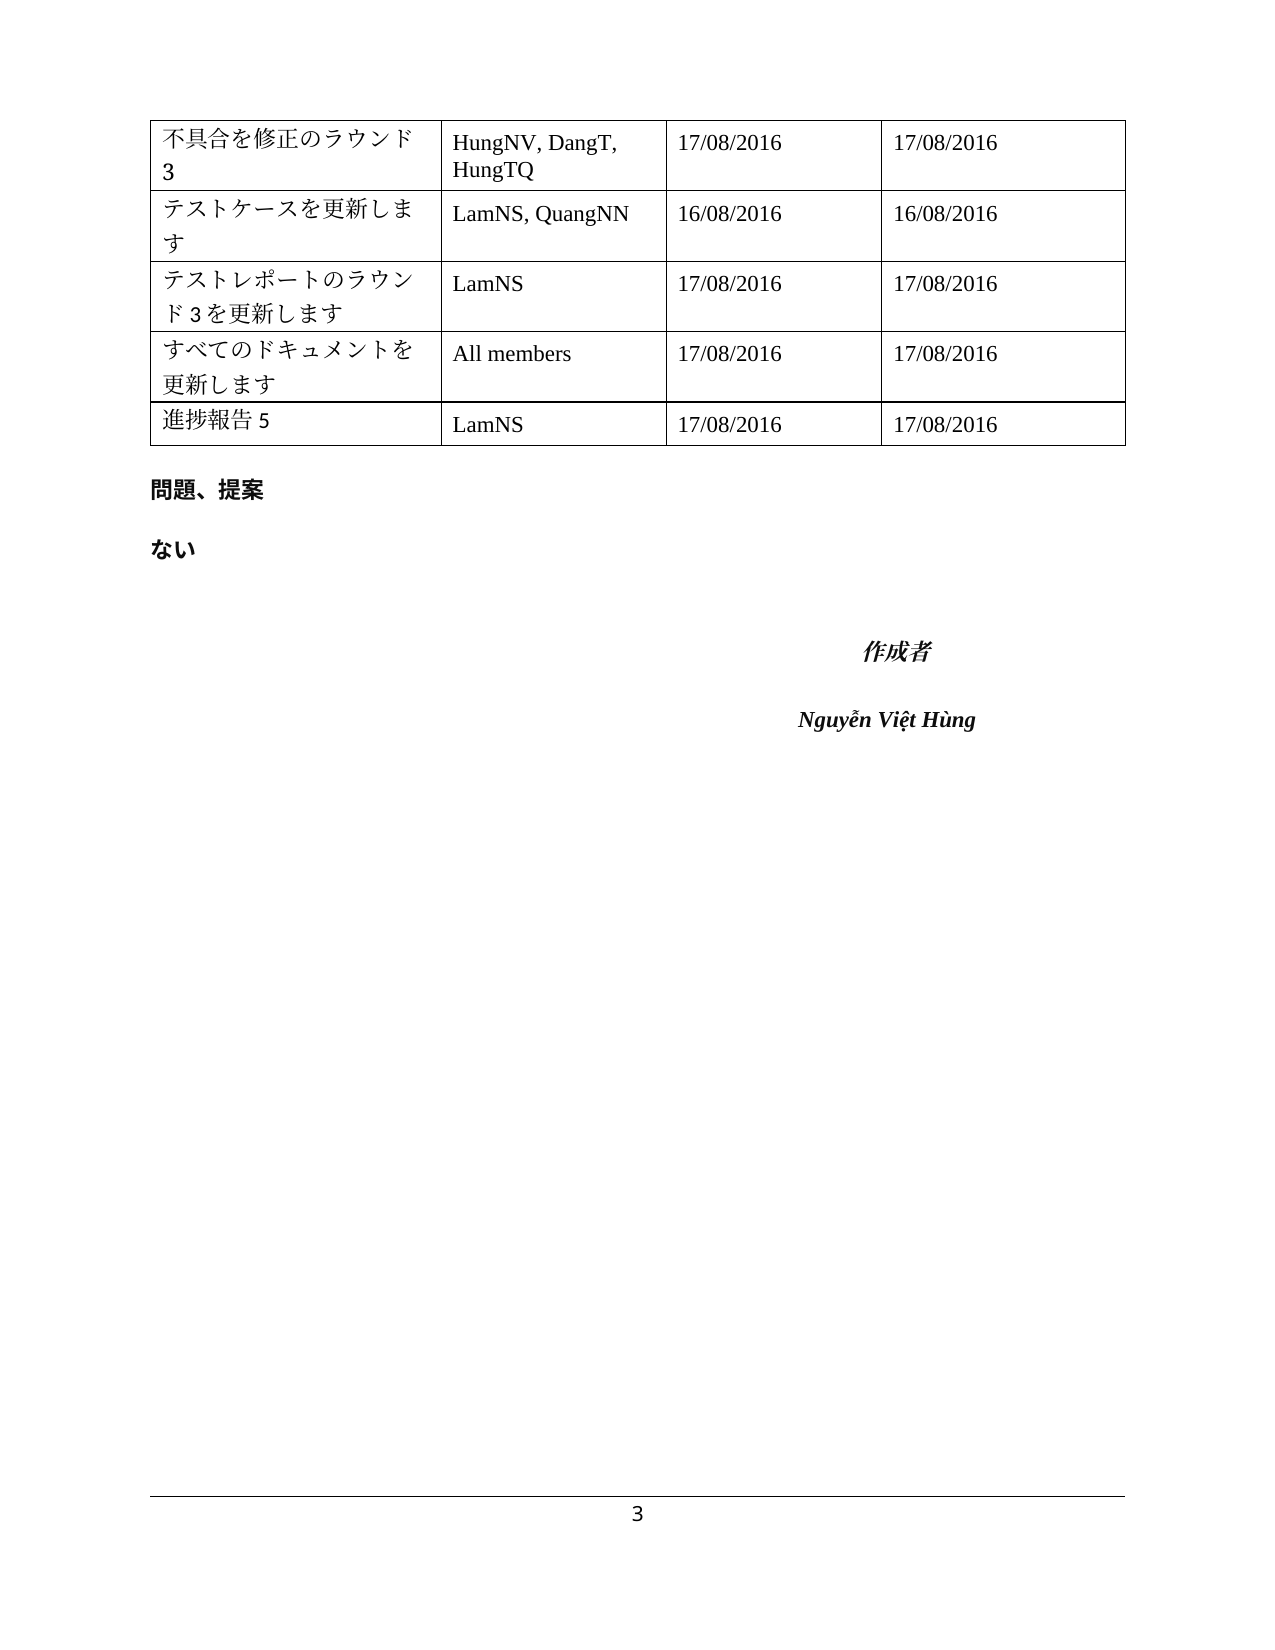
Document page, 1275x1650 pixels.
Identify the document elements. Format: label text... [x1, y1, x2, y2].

table_cell 17/08/2016 [882, 403, 1125, 445]
table_cell 17/08/2016 [882, 332, 1125, 401]
table_cell 16/08/2016 [667, 191, 881, 261]
table_cell 17/08/2016 [667, 121, 881, 190]
table_cell テストレポートのラウンド3を更新します [151, 262, 441, 331]
subtitle 問題、提案 [150, 471, 1125, 505]
table_cell 16/08/2016 [882, 191, 1125, 261]
table_cell 17/08/2016 [882, 121, 1125, 190]
text 作成者 [150, 634, 932, 667]
subtitle ない [150, 532, 1125, 565]
table_cell LamNS [442, 262, 666, 331]
table_cell すべてのドキュメントを更新します [151, 332, 441, 401]
table_cell LamNS [442, 403, 666, 445]
table_cell 17/08/2016 [667, 403, 881, 445]
table_cell 進捗報告5 [151, 403, 441, 445]
table_cell 17/08/2016 [882, 262, 1125, 331]
text Nguyễn Việt Hùng [375, 706, 978, 732]
table_cell 17/08/2016 [667, 332, 881, 401]
table_cell LamNS, QuangNN [442, 191, 666, 261]
table_cell テストケースを更新します [151, 191, 441, 261]
table_cell All members [442, 332, 666, 401]
table_cell HungNV, DangT, HungTQ [442, 121, 666, 190]
table_cell 不具合を修正のラウンド3 [151, 121, 441, 190]
table_cell 17/08/2016 [667, 262, 881, 331]
